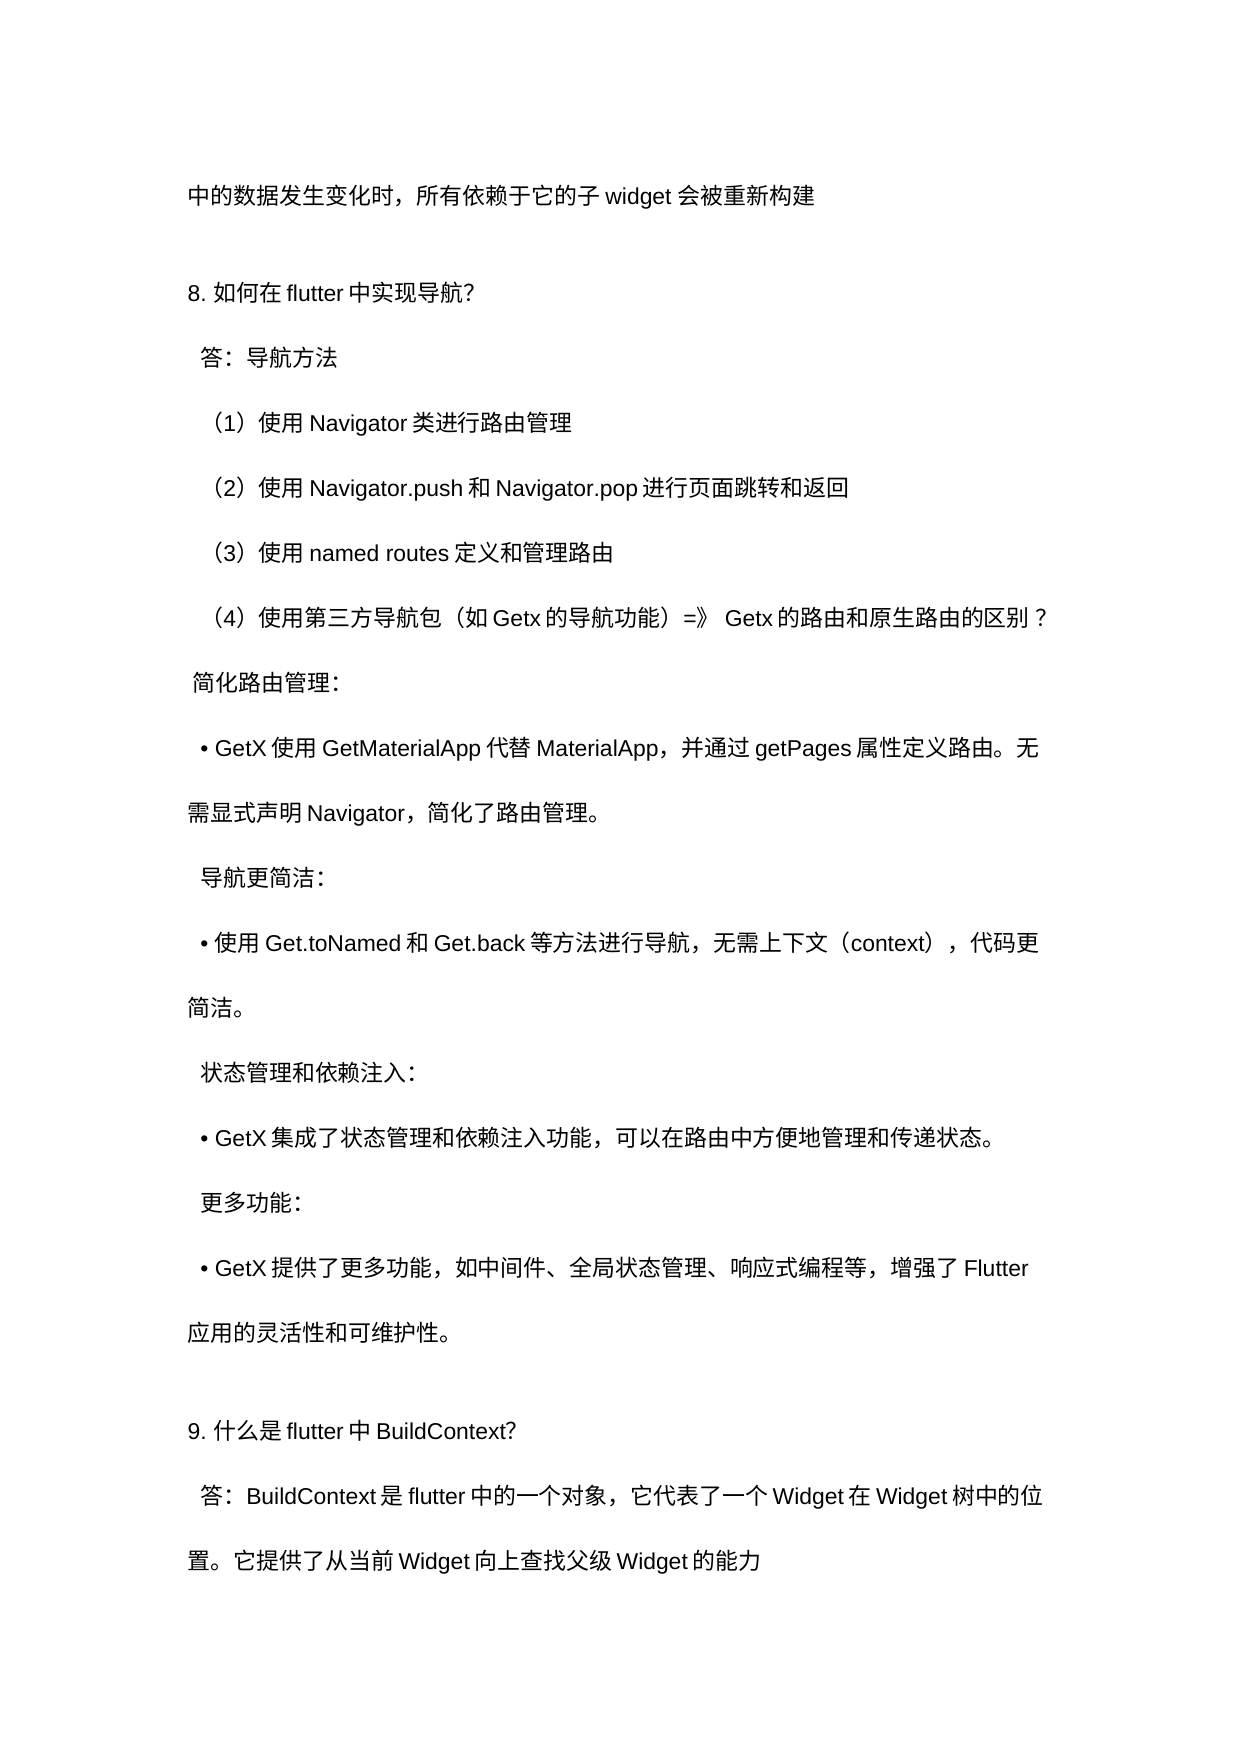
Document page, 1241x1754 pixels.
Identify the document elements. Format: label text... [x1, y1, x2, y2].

text • 使用Get.toNamed和Get.back等方法进行导航，无需上下文（context），代码更简洁。 [187, 909, 1053, 1039]
text 中的数据发生变化时，所有依赖于它的子 widget 会被重新构建 [187, 162, 1053, 227]
text （3）使用named routes定义和管理路由 [187, 519, 1053, 584]
text 状态管理和依赖注入： [187, 1039, 1053, 1104]
text • GetX使用GetMaterialApp代替MaterialApp，并通过getPages属性定义路由。无需显式声明Navigator，简化了路由管理。 [187, 714, 1053, 844]
text • GetX集成了状态管理和依赖注入功能，可以在路由中方便地管理和传递状态。 [187, 1104, 1053, 1169]
text 答：导航方法 [187, 324, 1053, 389]
text 更多功能： [187, 1169, 1053, 1234]
text （4）使用第三方导航包（如Getx的导航功能）=》 Getx的路由和原生路由的区别 ？ 简化路由管理： [187, 584, 1053, 714]
text 9. 什么是flutter中BuildContext？ [187, 1397, 1053, 1462]
text 8. 如何在flutter中实现导航？ [187, 259, 1053, 324]
text （2）使用Navigator.push和Navigator.pop进行页面跳转和返回 [187, 454, 1053, 519]
text 答：BuildContext是flutter中的一个对象，它代表了一个Widget在Widget树中的位置。它提供了从当前Widget向上查找父级Widget的能力 [187, 1462, 1053, 1592]
text （1）使用Navigator类进行路由管理 [187, 389, 1053, 454]
text 导航更简洁： [187, 844, 1053, 909]
text • GetX提供了更多功能，如中间件、全局状态管理、响应式编程等，增强了Flutter应用的灵活性和可维护性。 [187, 1234, 1053, 1364]
